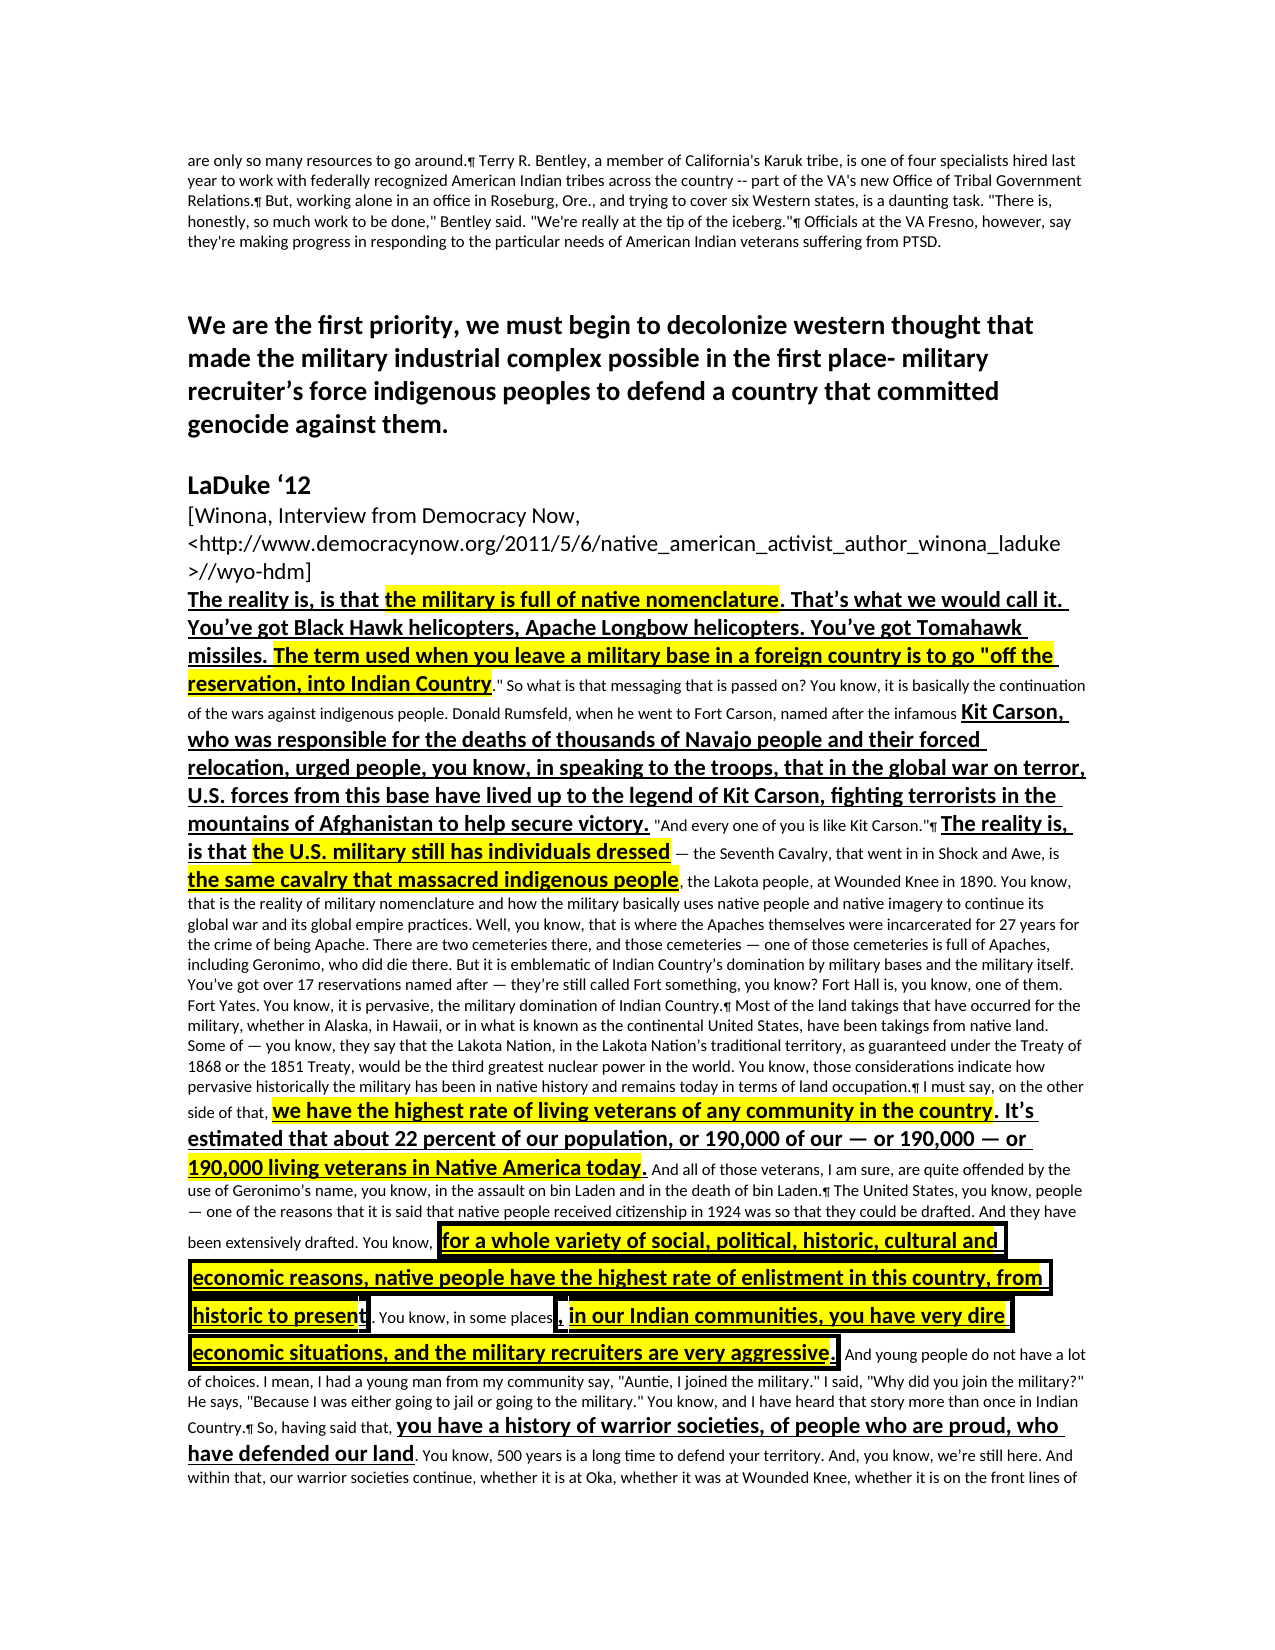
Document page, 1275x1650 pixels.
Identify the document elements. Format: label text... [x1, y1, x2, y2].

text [187, 585, 1087, 1488]
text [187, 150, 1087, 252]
text [Winona, Interview from Democracy Now, <http://www.democracynow.org/2011/5/6/native_american_activist_author_winona_laduke >//wyo-hdm] [187, 501, 1087, 585]
text LaDuke ‘12 [187, 468, 1087, 501]
subtitle We are the first priority, we must begin to decolonize western thought that made the military industrial complex possible in the first place- military recruiter’s force indigenous peoples to defend a country that committed genocide against them. [187, 308, 1087, 440]
